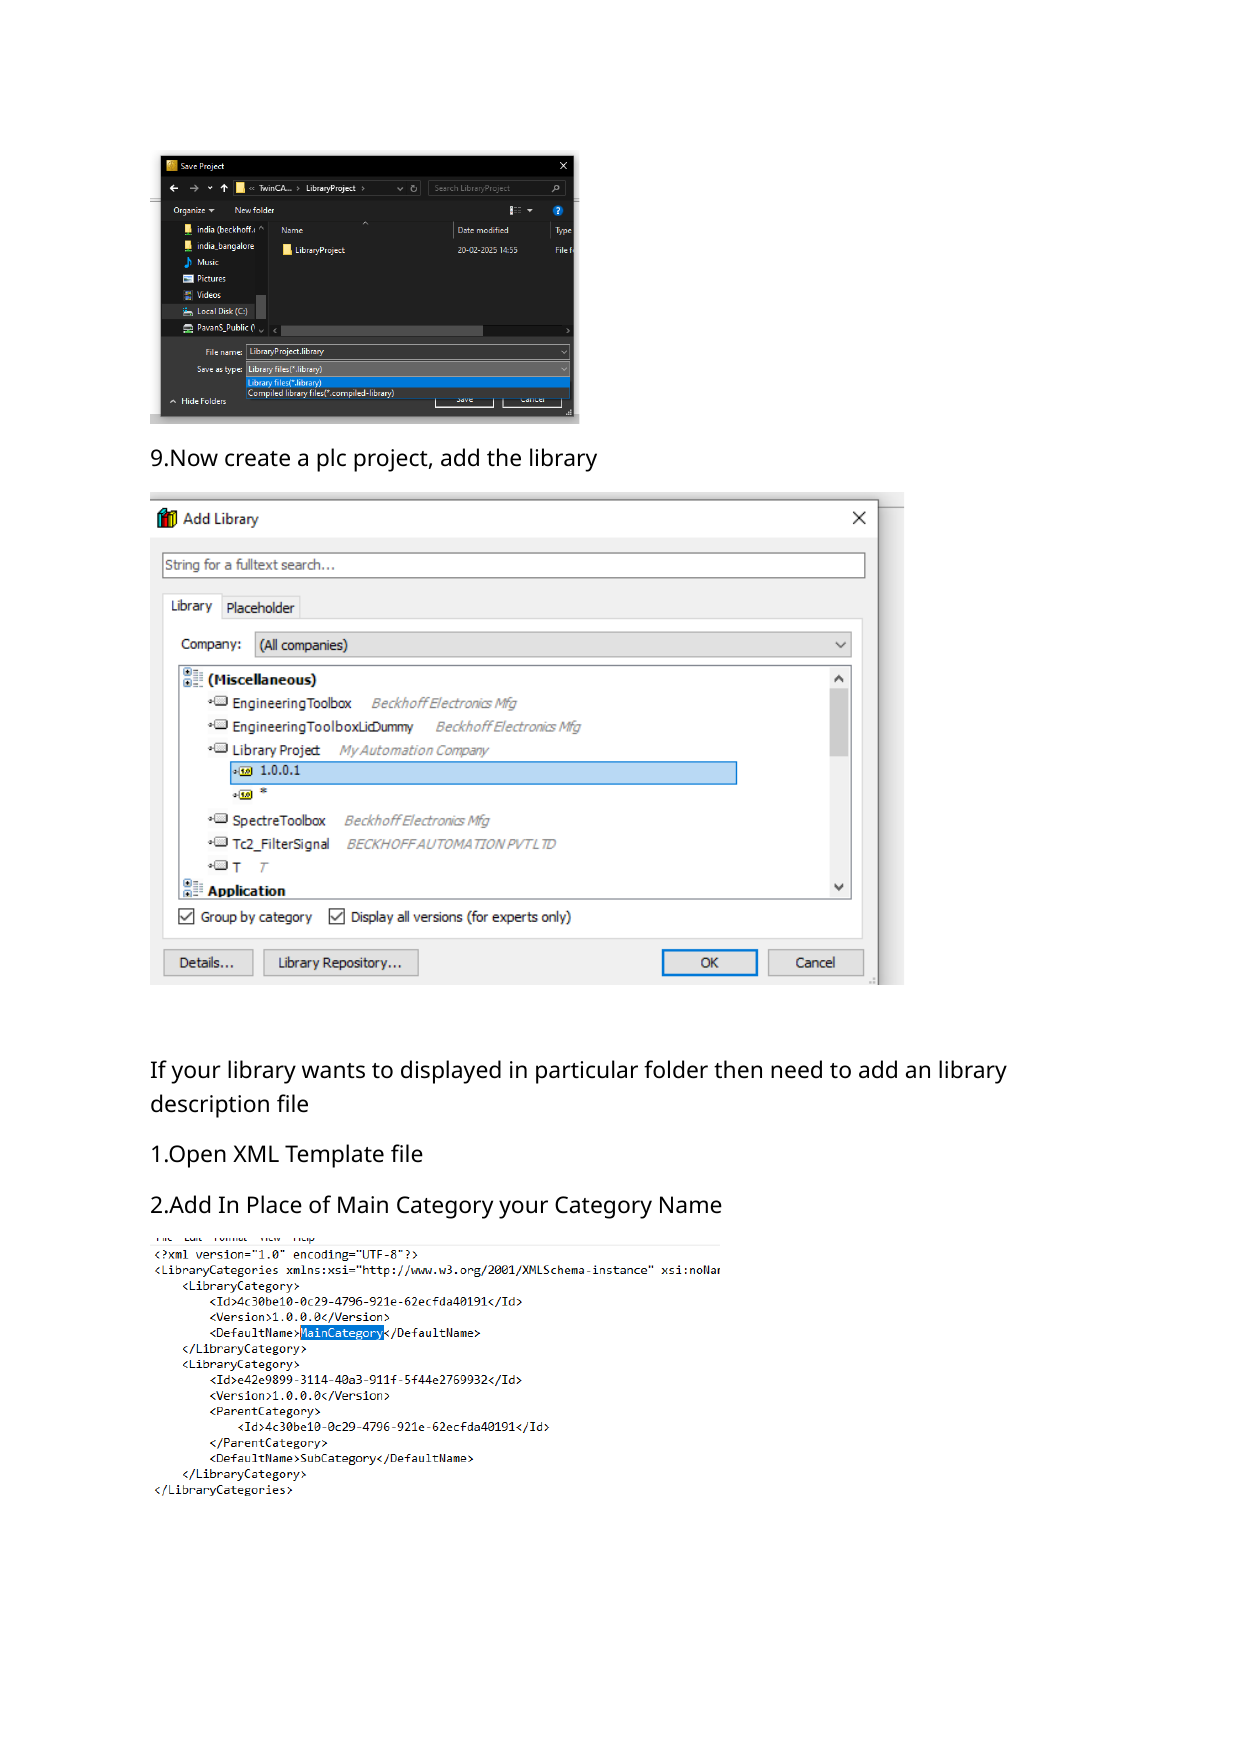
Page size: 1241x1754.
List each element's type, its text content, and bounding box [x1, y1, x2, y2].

picture [150, 150, 580, 424]
text 1.Open XML Template file [150, 1138, 1090, 1169]
picture [150, 1238, 720, 1550]
text If your library wants to displayed in particular folder then need to add an library description file [150, 1054, 1090, 1119]
picture [150, 492, 905, 985]
text 2.Add In Place of Main Category your Category Name [150, 1188, 1090, 1220]
text 9.Now create a plc project, add the library [150, 442, 1090, 473]
